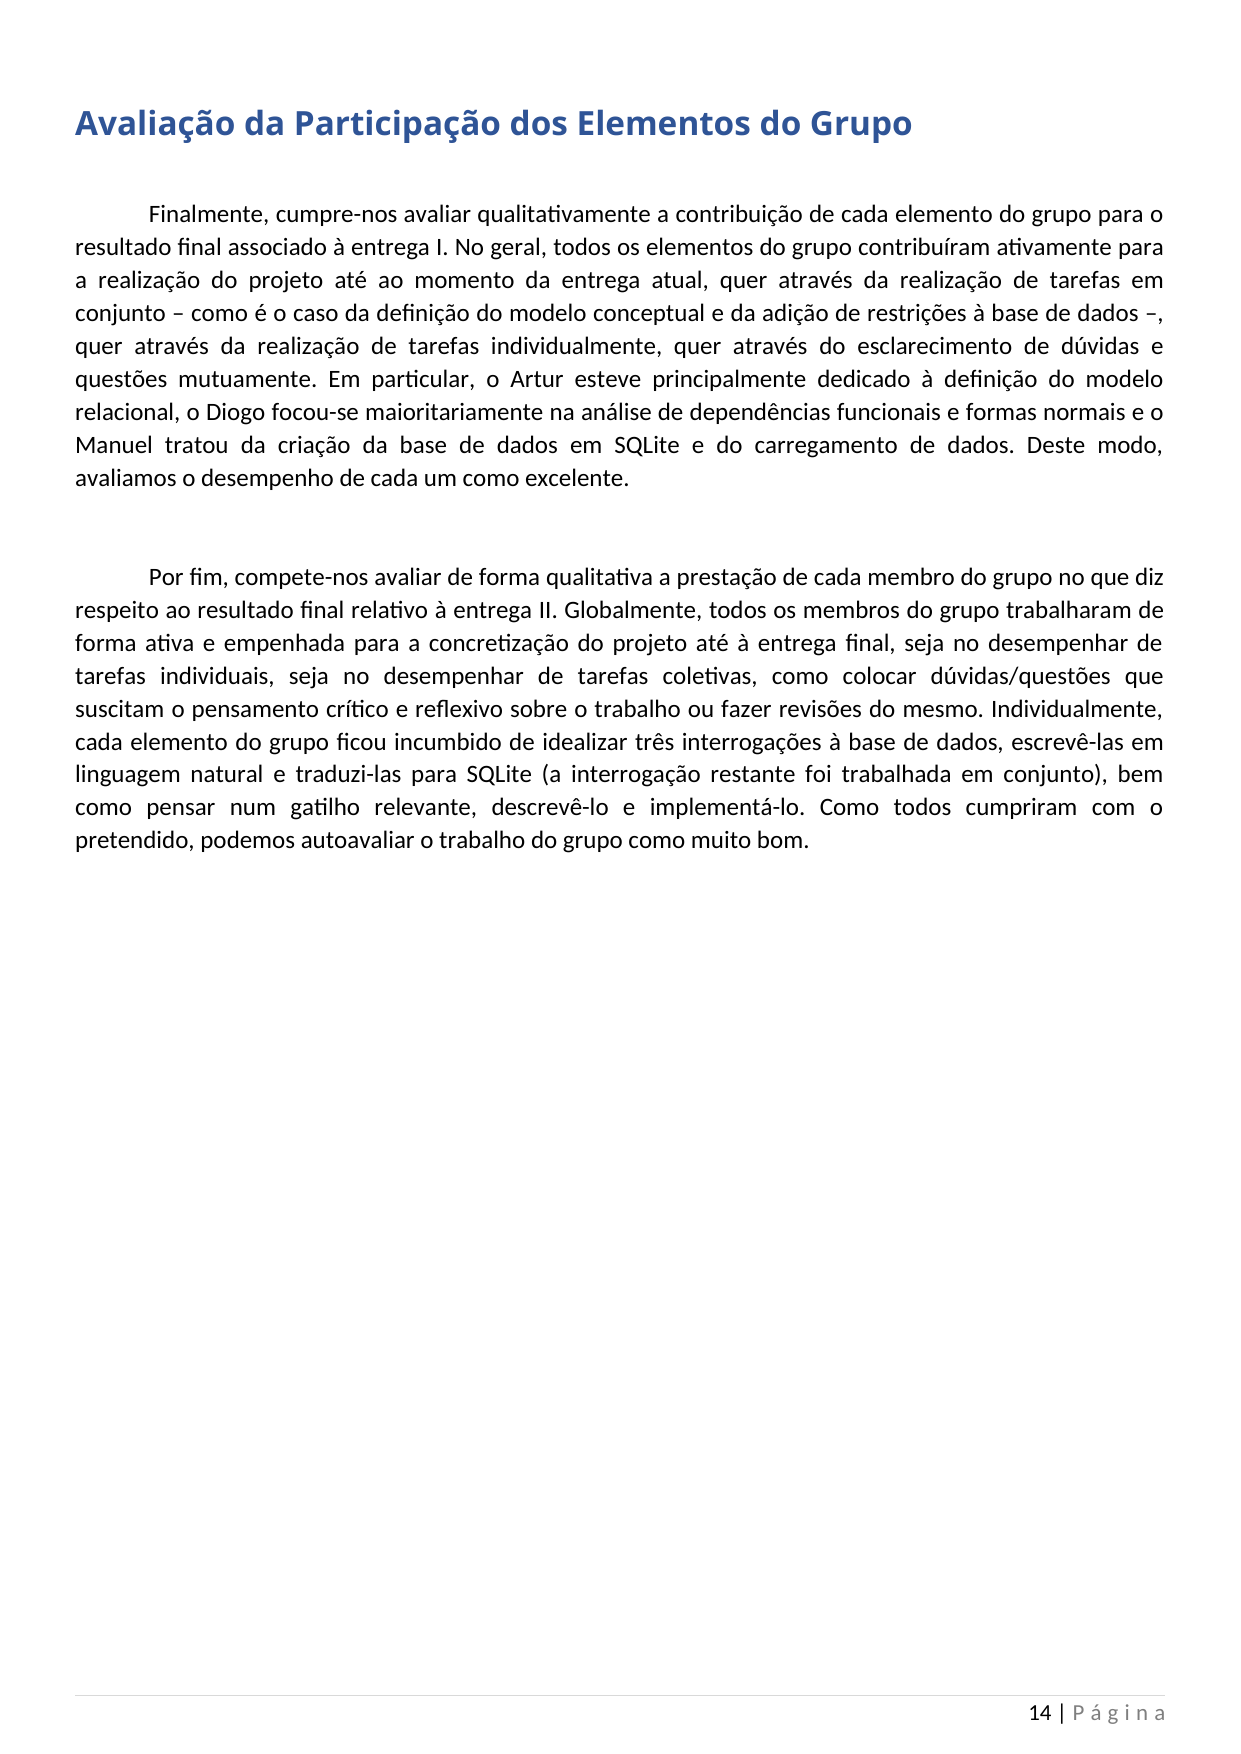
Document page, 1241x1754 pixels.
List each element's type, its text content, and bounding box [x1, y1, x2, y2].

text Por fim, compete-nos avaliar de forma qualitativa a prestação de cada membro do grupo no que diz respeito ao resultado final relativo à entrega II. Globalmente, todos os membros do grupo trabalharam de forma ativa e empenhada para a concretização do projeto até à entrega final, seja no desempenhar de tarefas individuais, seja no desempenhar de tarefas coletivas, como colocar dúvidas/questões que suscitam o pensamento crítico e reflexivo sobre o trabalho ou fazer revisões do mesmo. Individualmente, cada elemento do grupo ficou incumbido de idealizar três interrogações à base de dados, escrevê-las em linguagem natural e traduzi-las para SQLite (a interrogação restante foi trabalhada em conjunto), bem como pensar num gatilho relevante, descrevê-lo e implementá-lo. Como todos cumpriram com o pretendido, podemos autoavaliar o trabalho do grupo como muito bom. [75, 561, 1165, 855]
text Finalmente, cumpre-nos avaliar qualitativamente a contribuição de cada elemento do grupo para o resultado final associado à entrega I. No geral, todos os elementos do grupo contribuíram ativamente para a realização do projeto até ao momento da entrega atual, quer através da realização de tarefas em conjunto – como é o caso da definição do modelo conceptual e da adição de restrições à base de dados –, quer através da realização de tarefas individualmente, quer através do esclarecimento de dúvidas e questões mutuamente. Em particular, o Artur esteve principalmente dedicado à definição do modelo relacional, o Diogo focou-se maioritariamente na análise de dependências funcionais e formas normais e o Manuel tratou da criação da base de dados em SQLite e do carregamento de dados. Deste modo, avaliamos o desempenho de cada um como excelente. [75, 198, 1165, 492]
subtitle Avaliação da Participação dos Elementos do Grupo [75, 100, 1165, 145]
